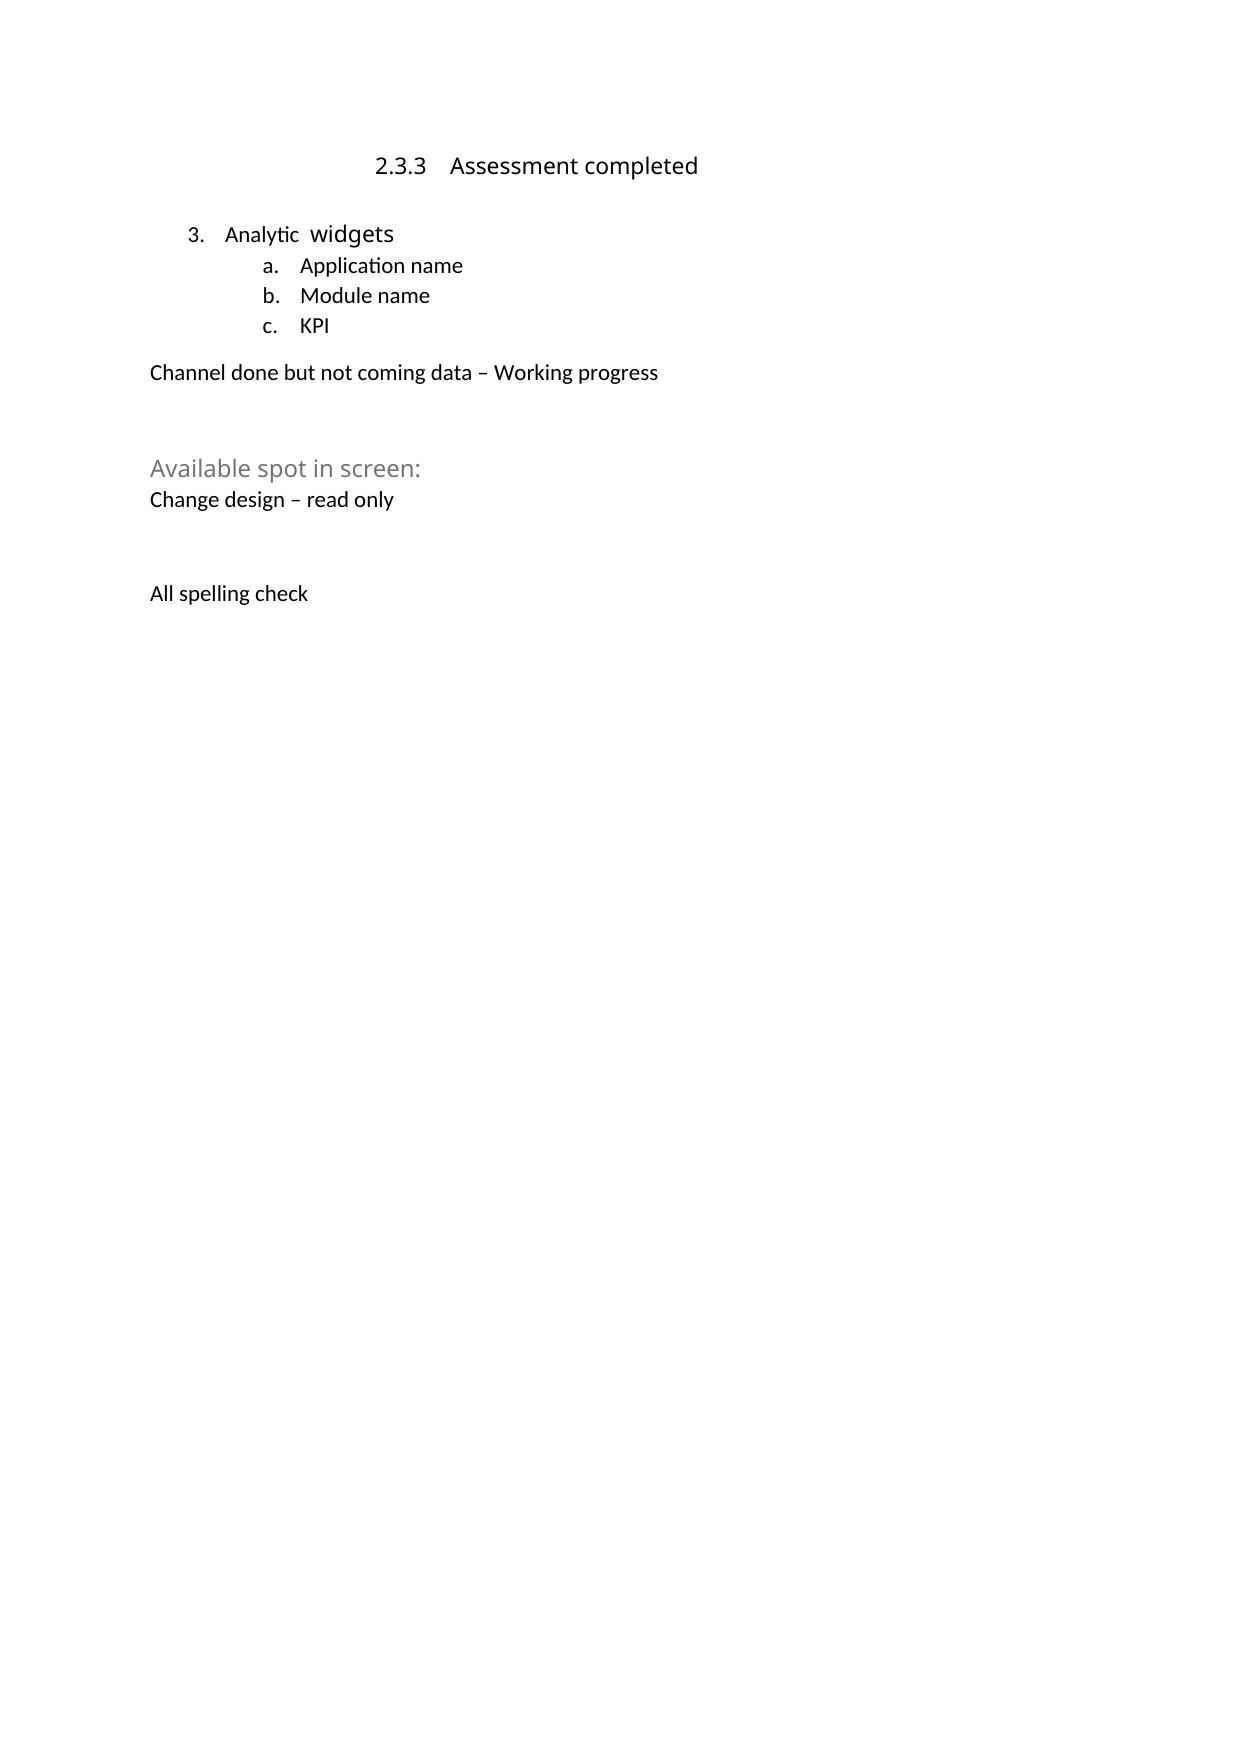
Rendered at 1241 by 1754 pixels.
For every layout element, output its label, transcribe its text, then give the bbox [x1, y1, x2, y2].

text Channel done but not coming data – Working progress [150, 358, 1090, 387]
list KPI [262, 312, 1090, 340]
text All spelling check [150, 579, 1090, 607]
text Change design – read only [150, 485, 1090, 513]
list Application name [262, 251, 1090, 279]
list Assessment completed [375, 150, 1090, 181]
list Analytic widgets [187, 217, 1090, 249]
list Module name [262, 281, 1090, 309]
text Available spot in screen: [150, 452, 1090, 485]
